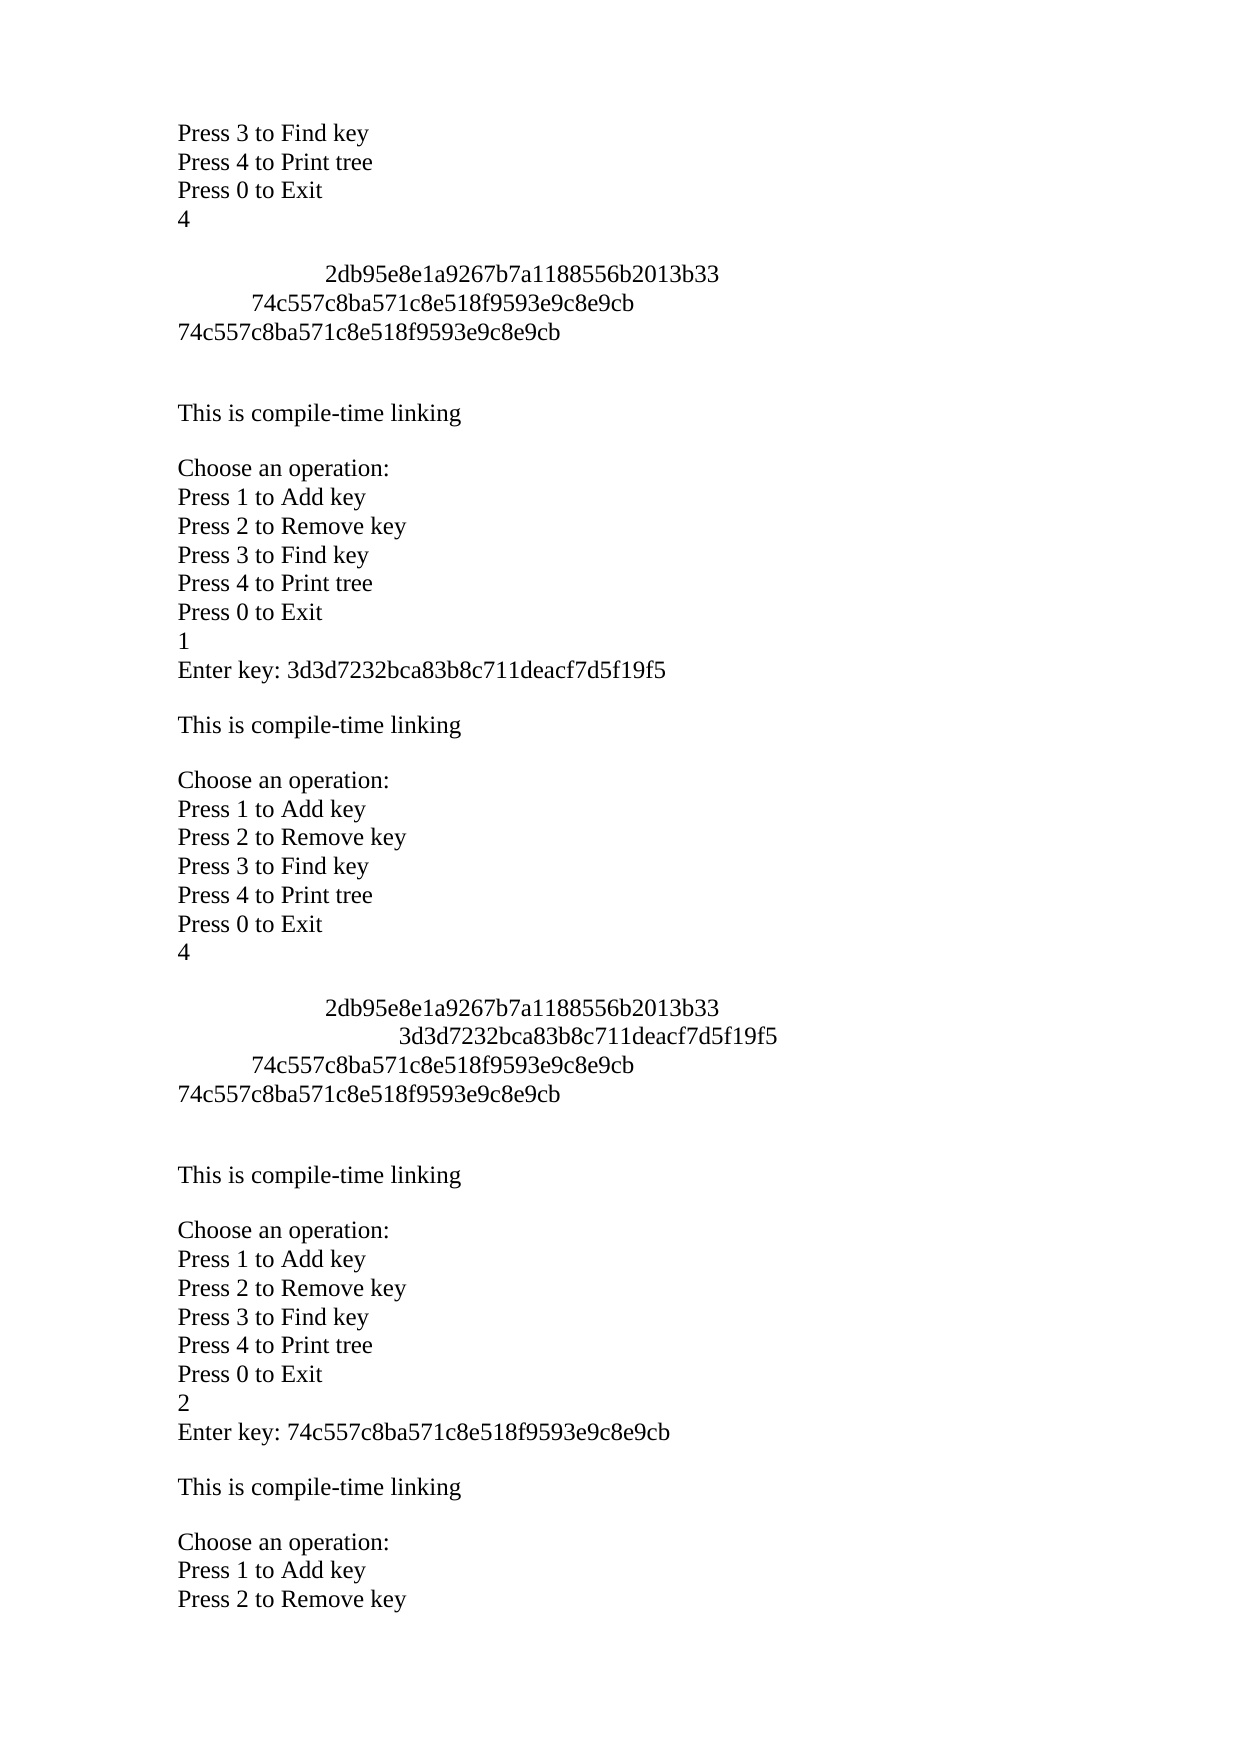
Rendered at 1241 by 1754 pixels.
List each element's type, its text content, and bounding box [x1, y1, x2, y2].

text Press 0 to Exit [177, 597, 1152, 626]
text 4 [177, 937, 1152, 966]
text Enter key: 74c557c8ba571c8e518f9593e9c8e9cb [177, 1417, 1152, 1445]
text Press 1 to Add key [177, 482, 1152, 511]
text 4 [177, 204, 1152, 233]
text Press 0 to Exit [177, 909, 1152, 937]
text 2db95e8e1a9267b7a1188556b2013b33 [177, 993, 1152, 1021]
text This is compile-time linking [177, 1160, 1152, 1189]
text Press 3 to Find key [177, 851, 1152, 880]
text Press 2 to Remove key [177, 822, 1152, 851]
text This is compile-time linking [177, 1472, 1152, 1501]
text 2 [177, 1388, 1152, 1417]
text Press 4 to Print tree [177, 1330, 1152, 1359]
text This is compile-time linking [177, 398, 1152, 427]
text Choose an operation: [177, 1527, 1152, 1556]
text Press 3 to Find key [177, 540, 1152, 568]
text Press 3 to Find key [177, 118, 1152, 147]
text Press 4 to Print tree [177, 568, 1152, 597]
text 2db95e8e1a9267b7a1188556b2013b33 [177, 259, 1152, 288]
text 1 [177, 626, 1152, 655]
text Enter key: 3d3d7232bca83b8c711deacf7d5f19f5 [177, 655, 1152, 683]
text Press 1 to Add key [177, 794, 1152, 822]
text 74c557c8ba571c8e518f9593e9c8e9cb [177, 317, 1152, 346]
text Choose an operation: [177, 453, 1152, 482]
text Choose an operation: [177, 765, 1152, 794]
text 74c557c8ba571c8e518f9593e9c8e9cb [177, 1050, 1152, 1079]
text Press 2 to Remove key [177, 1273, 1152, 1302]
text Press 1 to Add key [177, 1556, 1152, 1584]
text Press 2 to Remove key [177, 1584, 1152, 1613]
text Press 4 to Print tree [177, 147, 1152, 176]
text Press 4 to Print tree [177, 880, 1152, 909]
text Press 0 to Exit [177, 176, 1152, 204]
text 74c557c8ba571c8e518f9593e9c8e9cb [177, 288, 1152, 317]
text Press 1 to Add key [177, 1244, 1152, 1273]
text Press 2 to Remove key [177, 511, 1152, 540]
text 74c557c8ba571c8e518f9593e9c8e9cb [177, 1079, 1152, 1108]
text Press 3 to Find key [177, 1302, 1152, 1330]
text Choose an operation: [177, 1215, 1152, 1244]
text This is compile-time linking [177, 710, 1152, 739]
text 3d3d7232bca83b8c711deacf7d5f19f5 [177, 1021, 1152, 1050]
text Press 0 to Exit [177, 1359, 1152, 1388]
